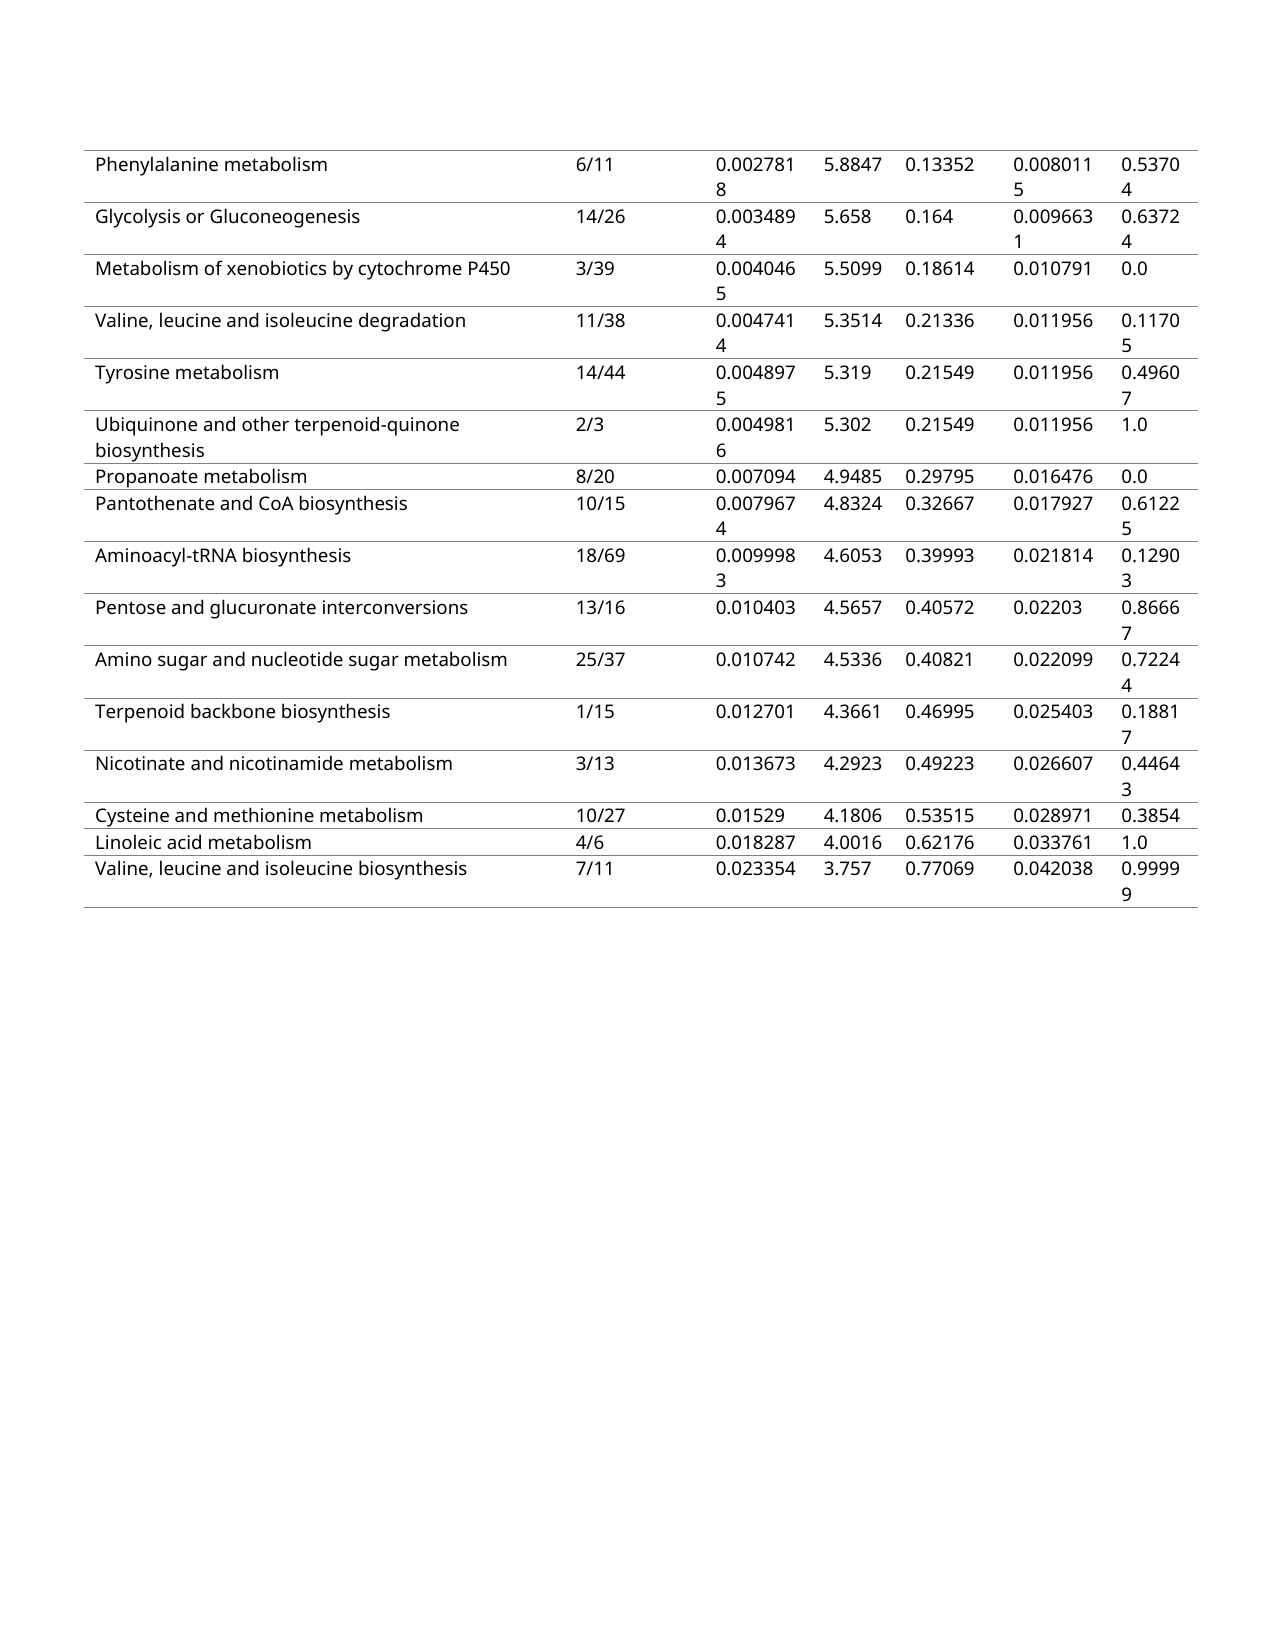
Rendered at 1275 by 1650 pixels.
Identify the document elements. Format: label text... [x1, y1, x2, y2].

table_cell 0.028971 [1002, 803, 1110, 828]
table_cell 0.0048975 [704, 359, 812, 410]
table_cell 0.011956 [1002, 359, 1110, 410]
table_cell 10/15 [564, 490, 704, 541]
table_cell 0.010403 [704, 594, 812, 645]
table_cell 0.86667 [1110, 594, 1198, 645]
table_cell 0.62176 [894, 829, 1002, 855]
table_cell 14/44 [564, 359, 704, 410]
table_cell 0.29795 [894, 464, 1002, 489]
table_cell 0.49607 [1110, 359, 1198, 410]
table_cell 18/69 [564, 542, 704, 593]
table_cell 0.010742 [704, 646, 812, 697]
table_cell 6/11 [564, 151, 704, 202]
table_cell 0.164 [894, 203, 1002, 254]
table_cell 0.39993 [894, 542, 1002, 593]
table_cell 0.21549 [894, 359, 1002, 410]
table_cell 0.18614 [894, 255, 1002, 306]
table_cell 0.99999 [1110, 856, 1198, 907]
table_cell 14/26 [564, 203, 704, 254]
table_cell 0.0080115 [1002, 151, 1110, 202]
table_cell Aminoacyl-tRNA biosynthesis [84, 542, 564, 593]
table_cell 5.5099 [812, 255, 894, 306]
table_cell 7/11 [564, 856, 704, 907]
table_cell 0.033761 [1002, 829, 1110, 855]
table_cell 2/3 [564, 411, 704, 462]
table_cell Pantothenate and CoA biosynthesis [84, 490, 564, 541]
table_cell 0.0096631 [1002, 203, 1110, 254]
table_cell 0.0034894 [704, 203, 812, 254]
table_cell 8/20 [564, 464, 704, 489]
table_cell 3.757 [812, 856, 894, 907]
table_cell 0.018287 [704, 829, 812, 855]
table_cell 13/16 [564, 594, 704, 645]
table_cell 4/6 [564, 829, 704, 855]
table_cell Amino sugar and nucleotide sugar metabolism [84, 646, 564, 697]
table_cell 0.63724 [1110, 203, 1198, 254]
table_cell Ubiquinone and other terpenoid-quinone biosynthesis [84, 411, 564, 462]
table_cell Pentose and glucuronate interconversions [84, 594, 564, 645]
table_cell 4.5657 [812, 594, 894, 645]
table_cell 0.49223 [894, 751, 1002, 802]
table_cell 0.0099983 [704, 542, 812, 593]
table_cell Phenylalanine metabolism [84, 151, 564, 202]
table_cell 0.023354 [704, 856, 812, 907]
table_cell 0.007094 [704, 464, 812, 489]
table_cell 0.01529 [704, 803, 812, 828]
table_cell 0.3854 [1110, 803, 1198, 828]
table_cell 0.012701 [704, 699, 812, 749]
table_cell 0.40572 [894, 594, 1002, 645]
table_cell 0.40821 [894, 646, 1002, 697]
table_cell 0.025403 [1002, 699, 1110, 749]
table_cell 0.61225 [1110, 490, 1198, 541]
table_cell 5.3514 [812, 307, 894, 358]
table_cell 5.302 [812, 411, 894, 462]
table_cell 0.0 [1110, 464, 1198, 489]
table_cell 4.5336 [812, 646, 894, 697]
table_cell 0.011956 [1002, 307, 1110, 358]
table_cell 0.0049816 [704, 411, 812, 462]
table_cell 0.77069 [894, 856, 1002, 907]
table_cell Glycolysis or Gluconeogenesis [84, 203, 564, 254]
table_cell 3/39 [564, 255, 704, 306]
table_cell 0.18817 [1110, 699, 1198, 749]
table_cell 0.0047414 [704, 307, 812, 358]
table_cell 0.44643 [1110, 751, 1198, 802]
table_cell 0.53515 [894, 803, 1002, 828]
table_cell 0.011956 [1002, 411, 1110, 462]
table_cell 4.8324 [812, 490, 894, 541]
table_cell 0.72244 [1110, 646, 1198, 697]
table_cell Valine, leucine and isoleucine biosynthesis [84, 856, 564, 907]
table_cell Tyrosine metabolism [84, 359, 564, 410]
table_cell 0.042038 [1002, 856, 1110, 907]
table_cell 5.658 [812, 203, 894, 254]
table_cell 0.46995 [894, 699, 1002, 749]
table_cell Cysteine and methionine metabolism [84, 803, 564, 828]
table_cell 1/15 [564, 699, 704, 749]
table_cell 0.53704 [1110, 151, 1198, 202]
table_cell 4.1806 [812, 803, 894, 828]
table_cell Metabolism of xenobiotics by cytochrome P450 [84, 255, 564, 306]
table_cell 0.026607 [1002, 751, 1110, 802]
table_cell 4.9485 [812, 464, 894, 489]
table_cell 1.0 [1110, 829, 1198, 855]
table_cell 5.319 [812, 359, 894, 410]
table_cell Propanoate metabolism [84, 464, 564, 489]
table_cell 3/13 [564, 751, 704, 802]
table_cell 4.6053 [812, 542, 894, 593]
table_cell 4.0016 [812, 829, 894, 855]
table_cell 0.21336 [894, 307, 1002, 358]
table_cell 0.0040465 [704, 255, 812, 306]
table_cell 4.2923 [812, 751, 894, 802]
table_cell 4.3661 [812, 699, 894, 749]
table_cell Valine, leucine and isoleucine degradation [84, 307, 564, 358]
table_cell 0.11705 [1110, 307, 1198, 358]
table_cell 0.32667 [894, 490, 1002, 541]
table_cell 0.021814 [1002, 542, 1110, 593]
table_cell Linoleic acid metabolism [84, 829, 564, 855]
table_cell 0.022099 [1002, 646, 1110, 697]
table_cell 5.8847 [812, 151, 894, 202]
table_cell Terpenoid backbone biosynthesis [84, 699, 564, 749]
table_cell 0.12903 [1110, 542, 1198, 593]
table_cell Nicotinate and nicotinamide metabolism [84, 751, 564, 802]
table_cell 0.010791 [1002, 255, 1110, 306]
table_cell 0.21549 [894, 411, 1002, 462]
table_cell 1.0 [1110, 411, 1198, 462]
table_cell 11/38 [564, 307, 704, 358]
table_cell 0.0027818 [704, 151, 812, 202]
table_cell 10/27 [564, 803, 704, 828]
table_cell 0.013673 [704, 751, 812, 802]
table_cell 0.0079674 [704, 490, 812, 541]
table_cell 0.13352 [894, 151, 1002, 202]
table_cell 0.017927 [1002, 490, 1110, 541]
table_cell 25/37 [564, 646, 704, 697]
table_cell 0.016476 [1002, 464, 1110, 489]
table_cell 0.0 [1110, 255, 1198, 306]
table_cell 0.02203 [1002, 594, 1110, 645]
